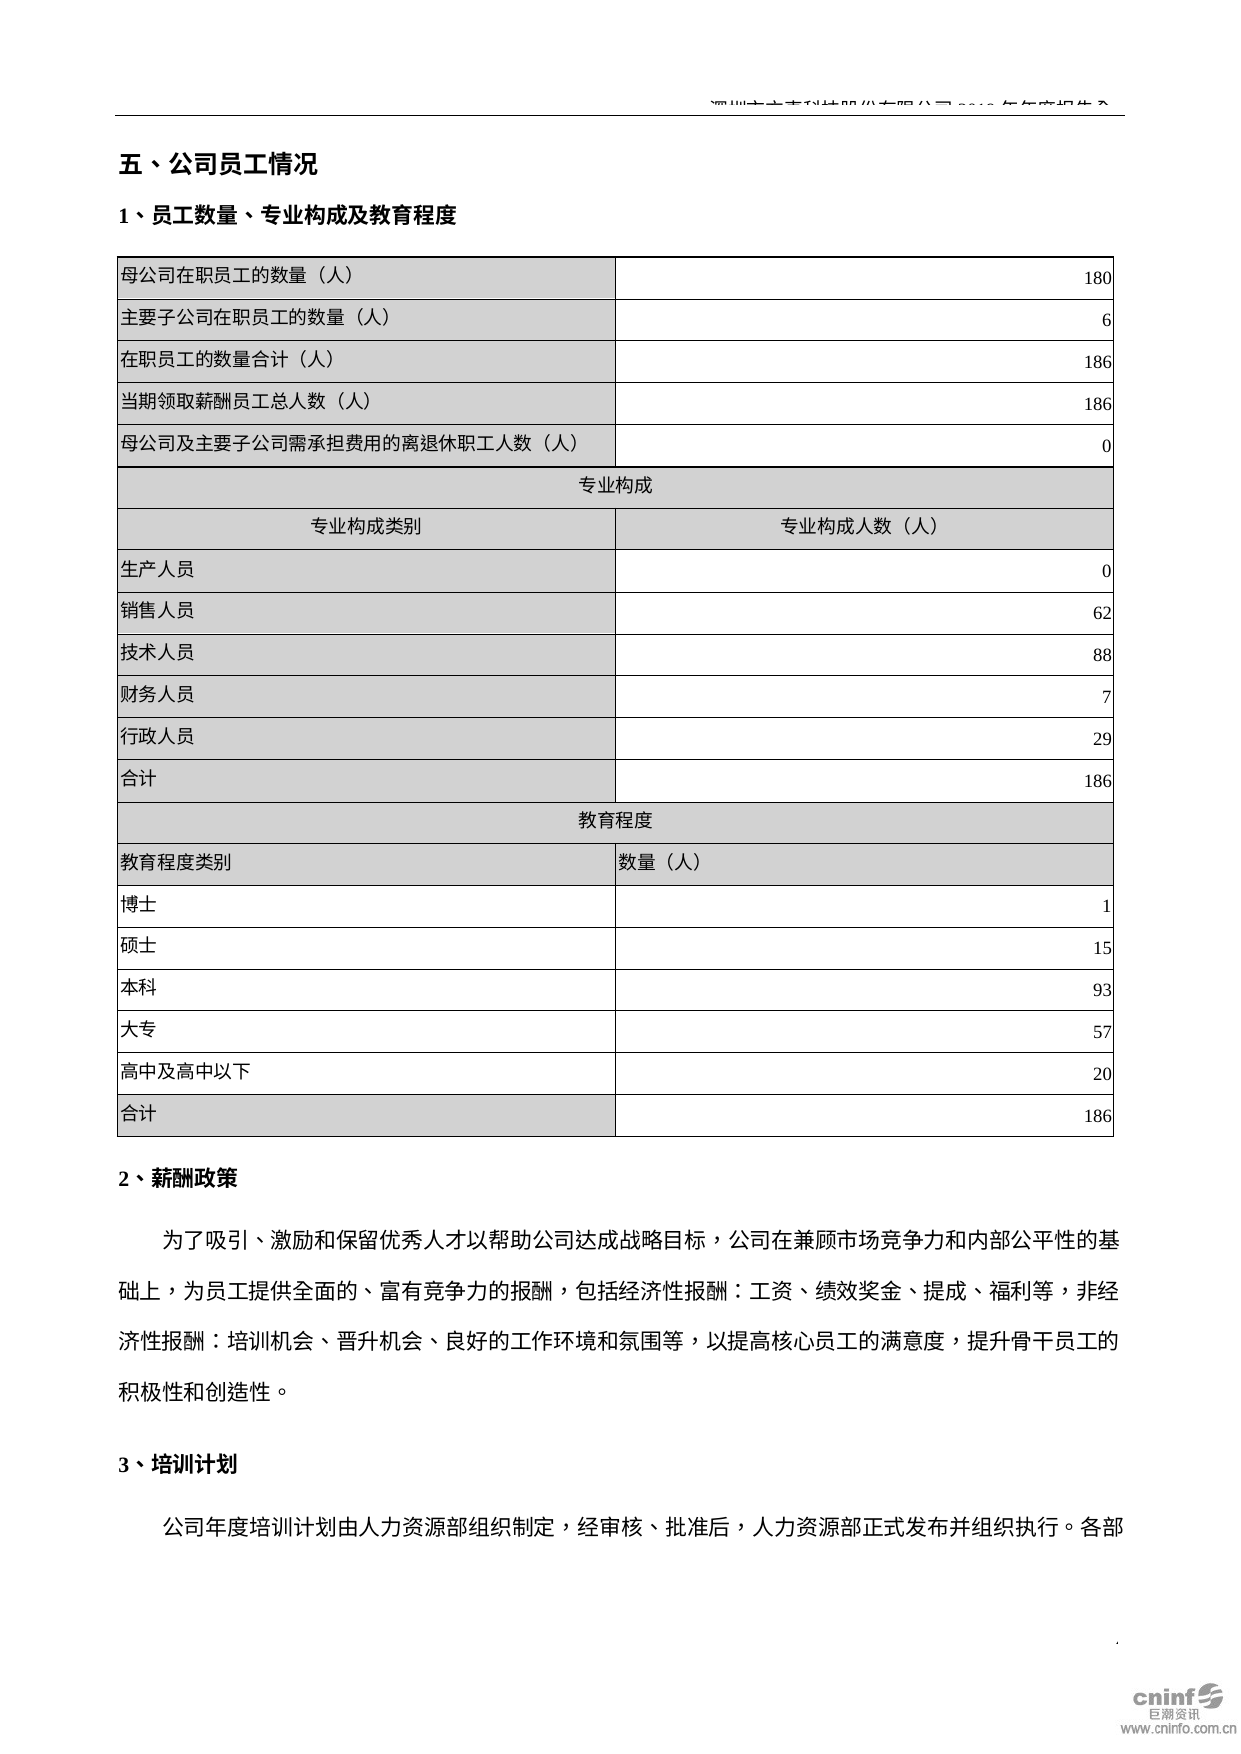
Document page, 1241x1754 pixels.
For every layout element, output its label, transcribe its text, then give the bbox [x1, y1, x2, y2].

subtitle 2、薪酬政策 [118, 1158, 1137, 1193]
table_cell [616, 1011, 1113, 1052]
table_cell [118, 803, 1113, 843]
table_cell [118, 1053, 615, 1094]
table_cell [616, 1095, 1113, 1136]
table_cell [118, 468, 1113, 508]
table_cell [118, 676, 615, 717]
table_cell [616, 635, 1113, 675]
picture [1115, 1680, 1240, 1737]
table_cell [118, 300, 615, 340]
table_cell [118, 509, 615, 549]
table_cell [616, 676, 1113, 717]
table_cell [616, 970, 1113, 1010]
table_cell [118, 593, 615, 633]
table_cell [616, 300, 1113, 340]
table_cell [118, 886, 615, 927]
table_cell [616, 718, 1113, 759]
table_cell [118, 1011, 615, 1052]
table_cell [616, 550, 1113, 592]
subtitle 1、员工数量、专业构成及教育程度 [118, 200, 1137, 230]
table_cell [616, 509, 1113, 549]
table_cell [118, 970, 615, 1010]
text 公司年度培训计划由人力资源部组织制定，经审核、批准后，人力资源部正式发布并组织执行。各部 [162, 1511, 1137, 1541]
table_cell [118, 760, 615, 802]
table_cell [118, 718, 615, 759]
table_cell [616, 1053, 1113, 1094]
subtitle 3、培训计划 [118, 1449, 1137, 1479]
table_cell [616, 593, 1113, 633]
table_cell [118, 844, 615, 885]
subtitle 五、公司员工情况 [118, 143, 1137, 181]
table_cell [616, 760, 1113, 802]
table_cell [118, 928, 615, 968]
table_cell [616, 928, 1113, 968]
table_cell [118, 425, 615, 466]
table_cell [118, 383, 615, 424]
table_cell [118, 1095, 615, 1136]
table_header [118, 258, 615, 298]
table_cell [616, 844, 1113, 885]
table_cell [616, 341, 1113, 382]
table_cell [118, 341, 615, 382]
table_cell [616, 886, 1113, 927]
text 为了吸引、激励和保留优秀人才以帮助公司达成战略目标，公司在兼顾市场竞争力和内部公平性的基 础上，为员工提供全面的、富有竞争力的报酬，包括经济性报酬：工资、绩效奖金、提成、福利等，非经 济性报酬：培训机会、晋升机会、良好的工作环境和氛围等，以提高核心员工的满意度，提升骨干员工的 积极性和创造性。 [118, 1225, 1123, 1407]
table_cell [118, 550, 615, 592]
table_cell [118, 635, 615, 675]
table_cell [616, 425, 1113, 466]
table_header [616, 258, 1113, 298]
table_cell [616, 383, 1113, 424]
